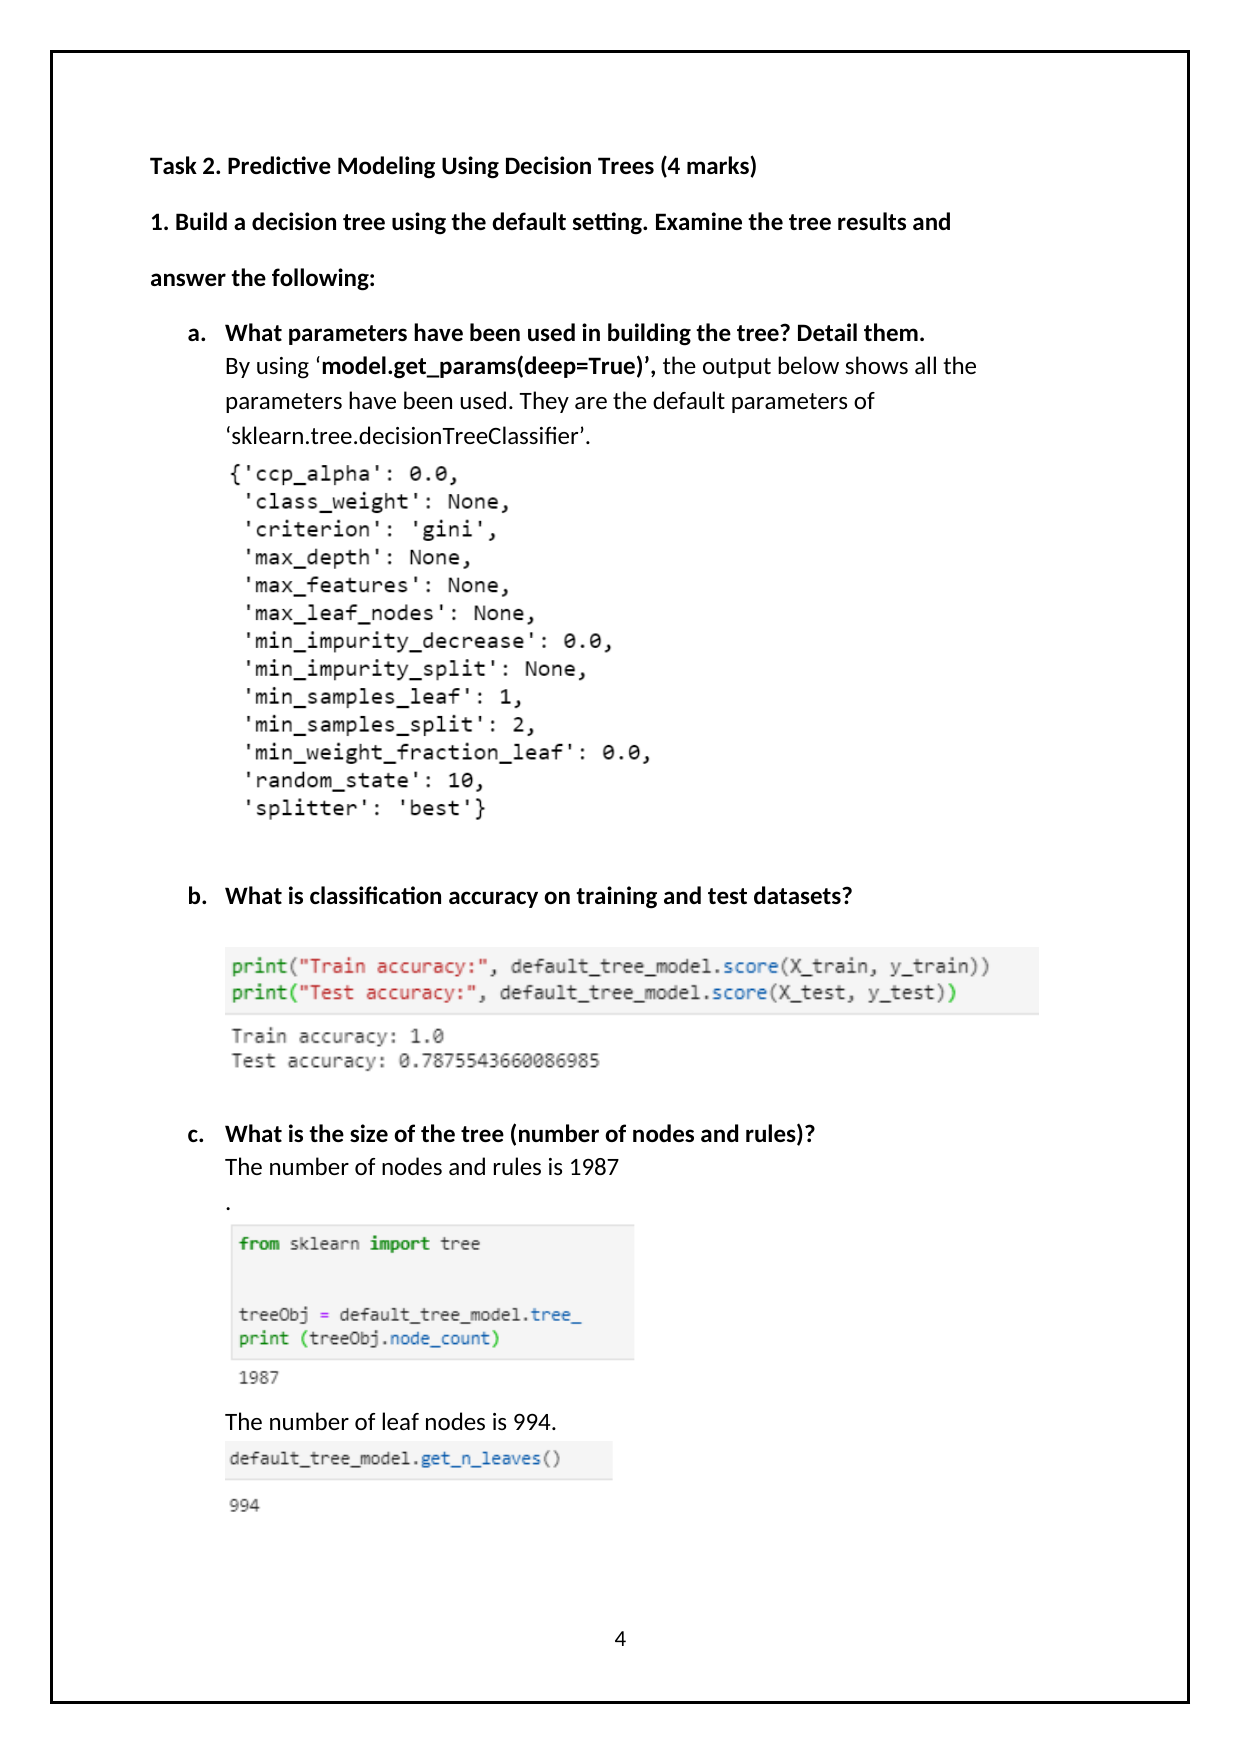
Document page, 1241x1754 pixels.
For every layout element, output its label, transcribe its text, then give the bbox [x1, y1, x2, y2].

picture [225, 947, 1039, 1080]
picture [225, 1441, 613, 1534]
text Task 2. Predictive Modeling Using Decision Trees (4 marks) [150, 150, 1090, 181]
text 1. Build a decision tree using the default setting. Examine the tree results and [150, 206, 1090, 236]
text answer the following: [150, 262, 1090, 292]
list The number of nodes and rules is 1987 . [225, 1151, 1090, 1216]
list What parameters have been used in building the tree? Detail them. [187, 317, 1090, 348]
picture [225, 454, 687, 842]
list What is classification accuracy on training and test datasets? [187, 880, 1090, 911]
list By using ‘model.get_params(deep=True)’, the output below shows all the parameters have been used. They are the default parameters of ‘sklearn.tree.decisionTreeClassifier’. [225, 350, 1090, 450]
picture [225, 1221, 635, 1403]
list The number of leaf nodes is 994. [225, 1406, 1090, 1437]
list What is the size of the tree (number of nodes and rules)? [187, 1119, 1090, 1149]
